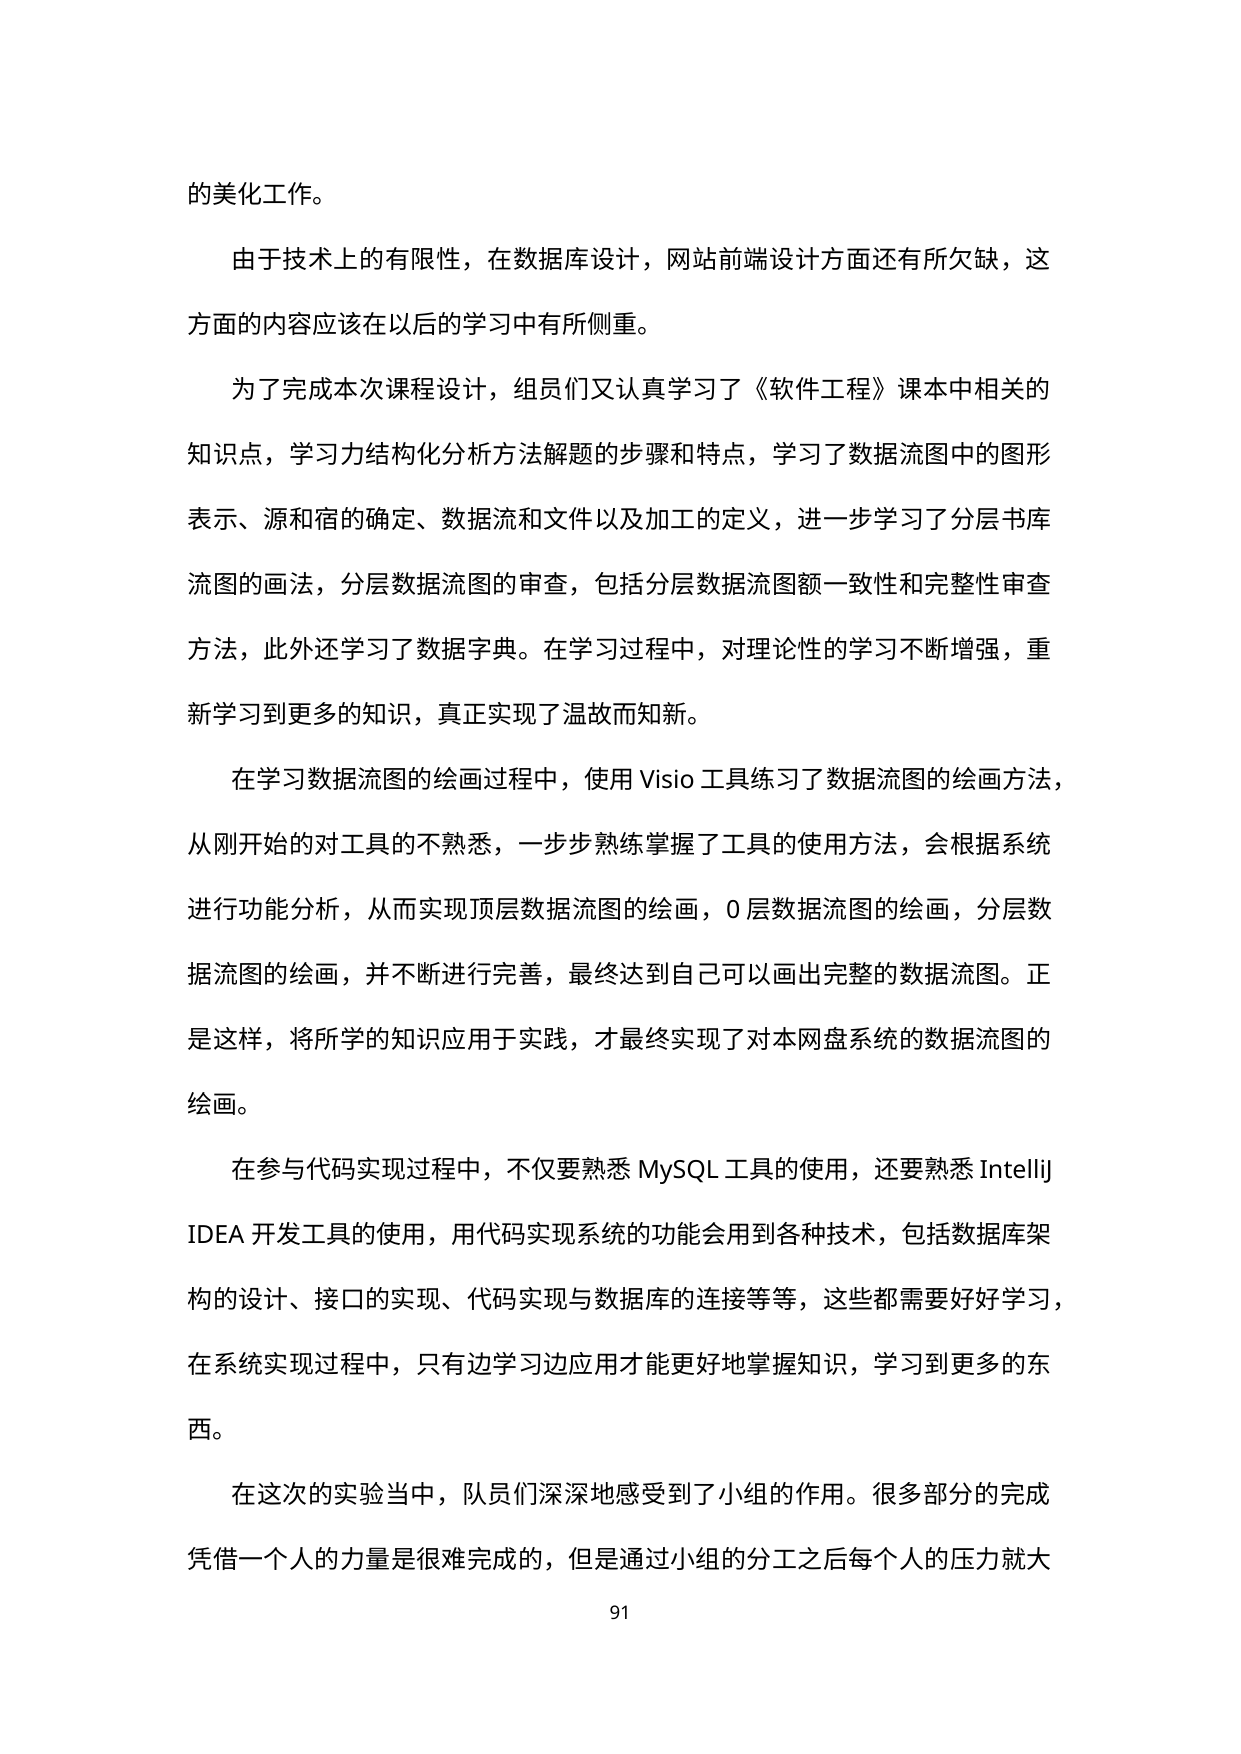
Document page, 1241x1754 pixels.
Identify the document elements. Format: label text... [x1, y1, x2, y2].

text 由于技术上的有限性，在数据库设计，网站前端设计方面还有所欠缺，这方面的内容应该在以后的学习中有所侧重。 [187, 225, 1053, 355]
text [187, 160, 1053, 225]
text 为了完成本次课程设计，组员们又认真学习了《软件工程》课本中相关的知识点，学习力结构化分析方法解题的步骤和特点，学习了数据流图中的图形表示、源和宿的确定、数据流和文件以及加工的定义，进一步学习了分层书库流图的画法，分层数据流图的审查，包括分层数据流图额一致性和完整性审查方法，此外还学习了数据字典。在学习过程中，对理论性的学习不断增强，重新学习到更多的知识，真正实现了温故而知新。 [187, 355, 1053, 745]
text 在参与代码实现过程中，不仅要熟悉MySQL工具的使用，还要熟悉IntelliJ IDEA 开发工具的使用，用代码实现系统的功能会用到各种技术，包括数据库架构的设计、接口的实现、代码实现与数据库的连接等等，这些都需要好好学习，在系统实现过程中，只有边学习边应用才能更好地掌握知识，学习到更多的东西。 [187, 1135, 1053, 1460]
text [187, 1460, 1053, 1590]
text 在学习数据流图的绘画过程中，使用Visio工具练习了数据流图的绘画方法，从刚开始的对工具的不熟悉，一步步熟练掌握了工具的使用方法，会根据系统进行功能分析，从而实现顶层数据流图的绘画，0层数据流图的绘画，分层数据流图的绘画，并不断进行完善，最终达到自己可以画出完整的数据流图。正是这样，将所学的知识应用于实践，才最终实现了对本网盘系统的数据流图的绘画。 [187, 745, 1053, 1135]
